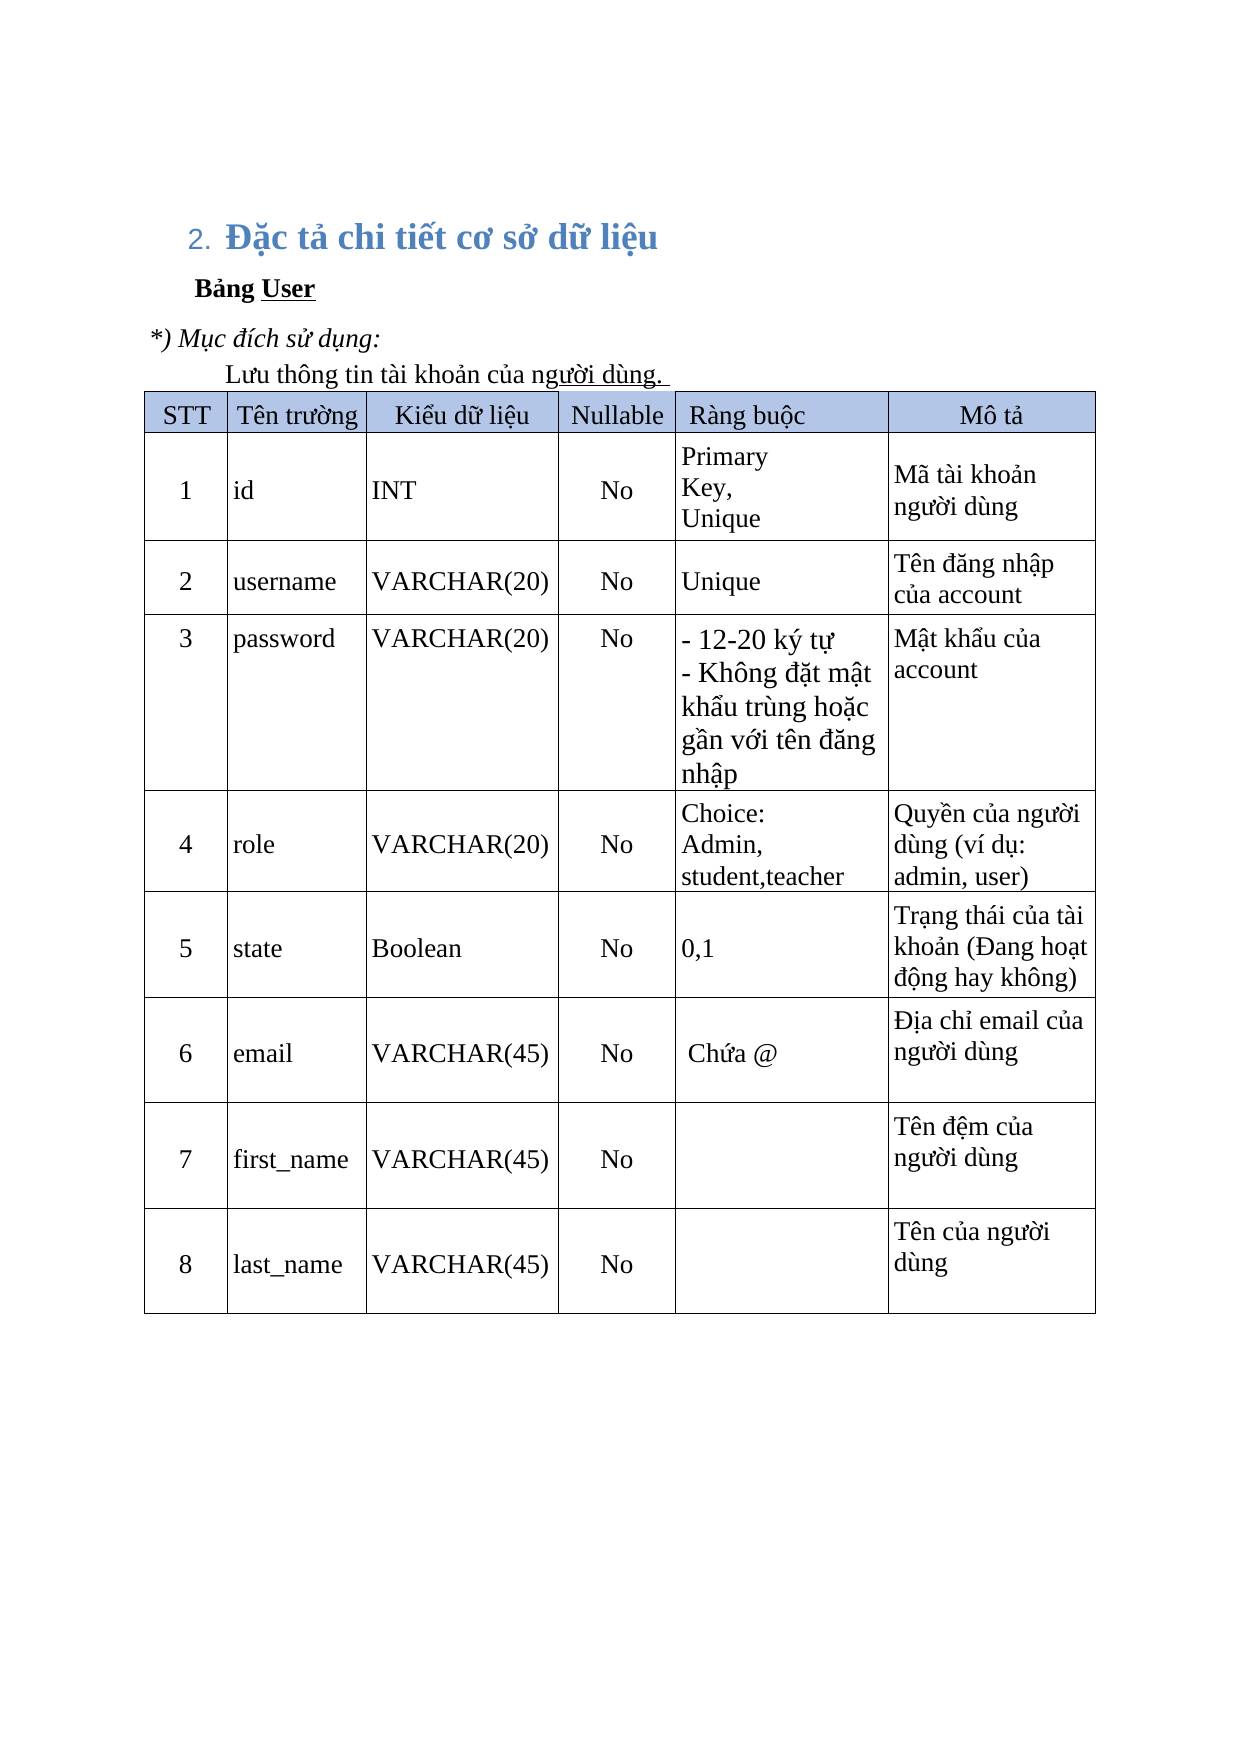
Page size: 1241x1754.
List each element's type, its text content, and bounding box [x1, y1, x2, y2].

table_cell password [228, 615, 366, 789]
text *) Mục đích sử dụng: [148, 322, 1090, 353]
table_cell role [228, 791, 366, 891]
table_cell No [559, 615, 675, 789]
table_cell 4 [145, 791, 227, 891]
table_cell No [559, 998, 675, 1102]
table_cell 7 [145, 1103, 227, 1207]
table_cell No [559, 433, 675, 539]
table_cell VARCHAR(20) [367, 791, 558, 891]
table_cell email [228, 998, 366, 1102]
table_cell Trạng thái của tài khoản (Đang hoạt động hay không) [889, 892, 1095, 996]
table_cell 8 [145, 1209, 227, 1313]
table_cell Chứa @ [676, 998, 888, 1102]
table_cell 0,1 [676, 892, 888, 996]
table_cell Quyền của người dùng (ví dụ: admin, user) [889, 791, 1095, 891]
table_cell VARCHAR(20) [367, 541, 558, 614]
text Lưu thông tin tài khoản của người dùng. [225, 358, 1064, 389]
table_cell [676, 1103, 888, 1207]
table_cell Tên đệm của người dùng [889, 1103, 1095, 1207]
table_cell Choice: Admin, student,teacher [676, 791, 888, 891]
table_cell last_name [228, 1209, 366, 1313]
table_cell VARCHAR(45) [367, 1103, 558, 1207]
table_cell 6 [145, 998, 227, 1102]
table_header Nullable [559, 391, 675, 432]
text Bảng User [187, 272, 1090, 304]
table_cell No [559, 892, 675, 996]
table_cell 3 [145, 615, 227, 789]
subtitle Đặc tả chi tiết cơ sở dữ liệu [187, 214, 1090, 258]
table_cell Mã tài khoản người dùng [889, 433, 1095, 539]
table_cell 2 [145, 541, 227, 614]
table_cell Primary Key, Unique [676, 433, 888, 539]
table_header Ràng buộc [676, 392, 888, 432]
table_cell No [559, 541, 675, 614]
table_cell first_name [228, 1103, 366, 1207]
table_header Kiểu dữ liệu [367, 392, 558, 432]
table_cell username [228, 541, 366, 614]
table_cell 1 [145, 433, 227, 539]
table_cell VARCHAR(45) [367, 998, 558, 1102]
table_header Tên trường [228, 392, 366, 432]
table_cell 5 [145, 892, 227, 996]
table_cell INT [367, 433, 558, 539]
table_cell Tên đăng nhập của account [889, 541, 1095, 614]
table_cell No [559, 1209, 675, 1313]
table_cell VARCHAR(45) [367, 1209, 558, 1313]
table_cell VARCHAR(20) [367, 615, 558, 789]
table_cell No [559, 791, 675, 891]
table_cell Mật khẩu của account [889, 615, 1095, 789]
table_cell id [228, 433, 366, 539]
table_cell Địa chỉ email của người dùng [889, 998, 1095, 1102]
table_cell [676, 1209, 888, 1313]
table_cell state [228, 892, 366, 996]
table_cell - 12-20 ký tự - Không đặt mật khẩu trùng hoặc gần với tên đăng nhập [676, 615, 888, 789]
table_header STT [145, 392, 227, 432]
table_header Mô tả [889, 392, 1095, 432]
table_cell Boolean [367, 892, 558, 996]
table_cell No [559, 1103, 675, 1207]
table_cell Tên của người dùng [889, 1209, 1095, 1313]
table_cell Unique [676, 541, 888, 614]
